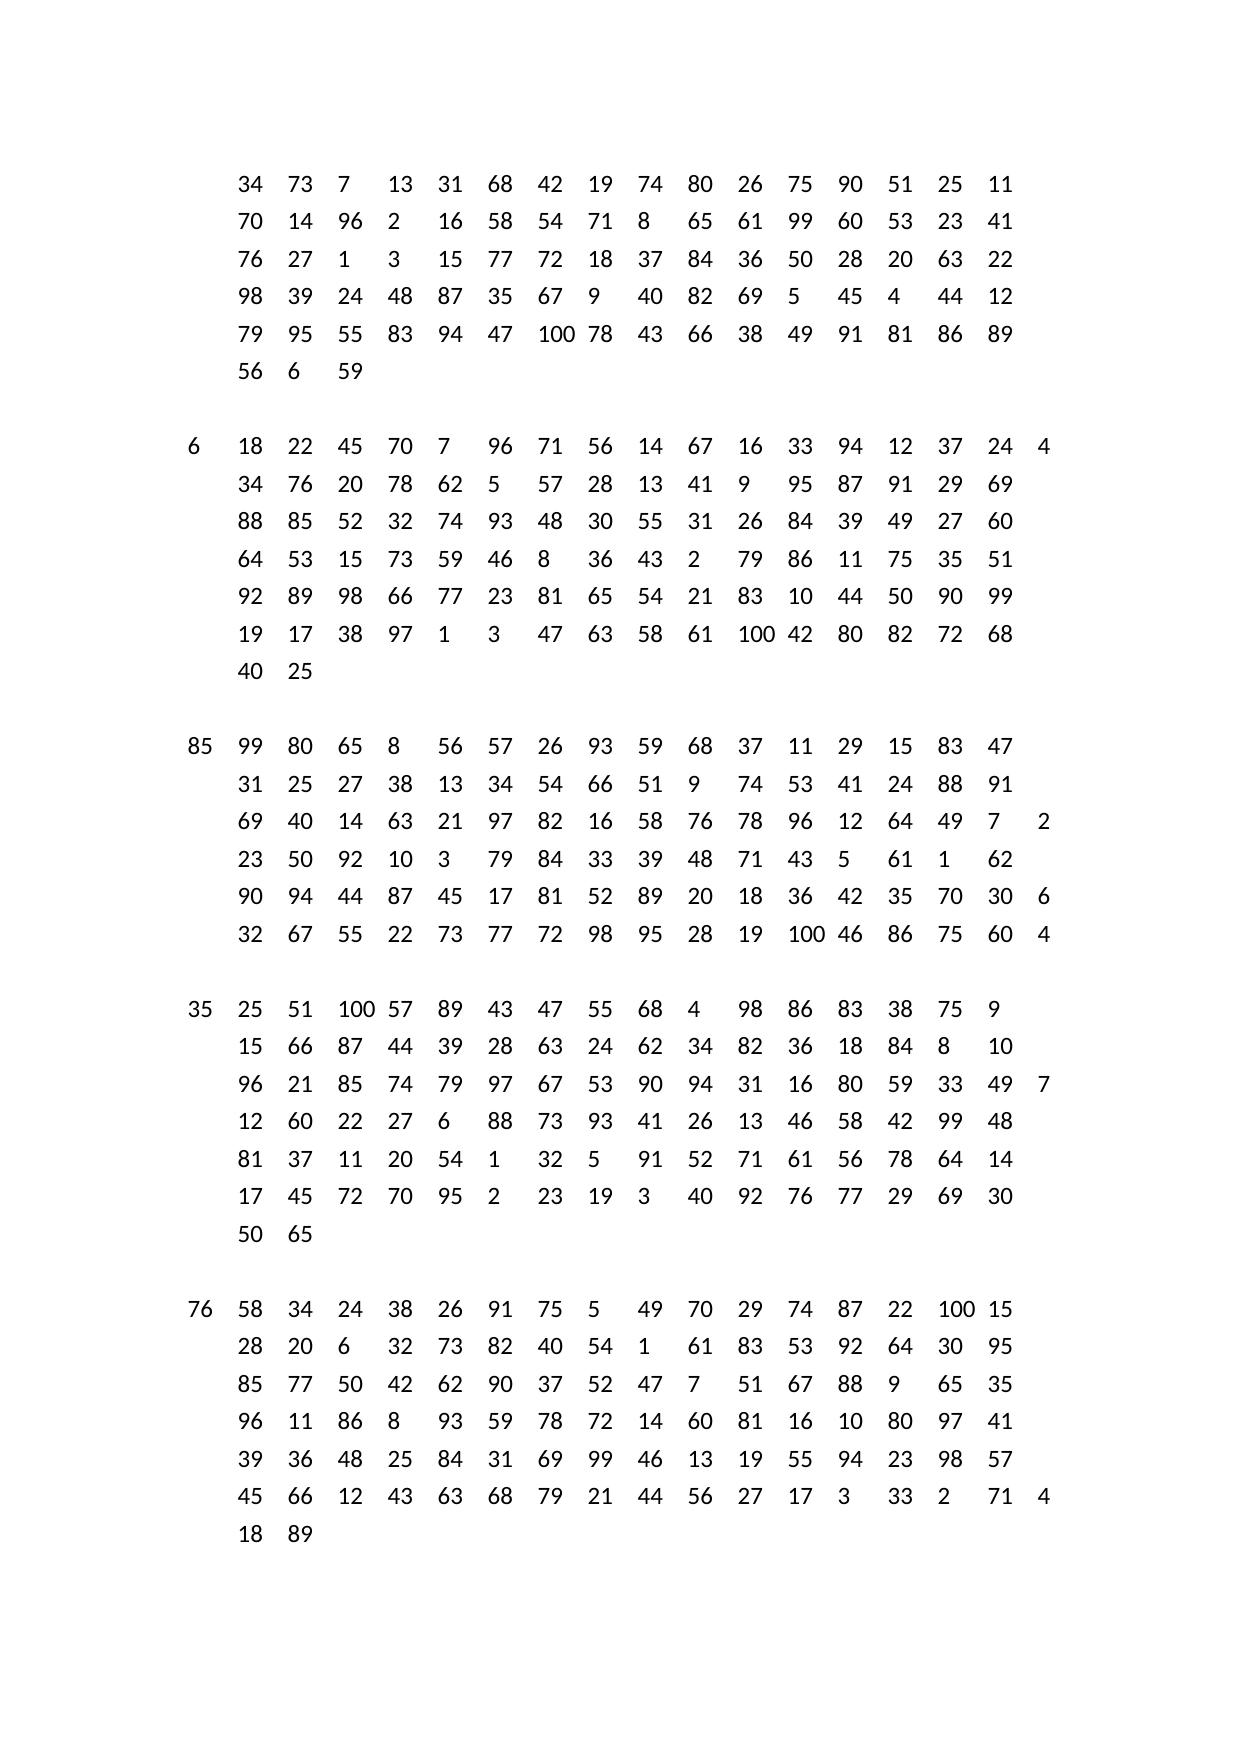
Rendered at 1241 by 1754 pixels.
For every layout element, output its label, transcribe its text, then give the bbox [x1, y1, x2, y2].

text 6 18 22 45 70 7 96 71 56 14 67 16 33 94 12 37 24 4 34 76 20 78 62 5 57 28 13 41 9 95 87 91 29 69 88 85 52 32 74 93 48 30 55 31 26 84 39 49 27 60 64 53 15 73 59 46 8 36 43 2 79 86 11 75 35 51 92 89 98 66 77 23 81 65 54 21 83 10 44 50 90 99 19 17 38 97 1 3 47 63 58 61 100 42 80 82 72 68 40 25 [187, 427, 1053, 689]
text 85 99 80 65 8 56 57 26 93 59 68 37 11 29 15 83 47 31 25 27 38 13 34 54 66 51 9 74 53 41 24 88 91 69 40 14 63 21 97 82 16 58 76 78 96 12 64 49 7 2 23 50 92 10 3 79 84 33 39 48 71 43 5 61 1 62 90 94 44 87 45 17 81 52 89 20 18 36 42 35 70 30 6 32 67 55 22 73 77 72 98 95 28 19 100 46 86 75 60 4 [187, 727, 1053, 952]
text 76 58 34 24 38 26 91 75 5 49 70 29 74 87 22 100 15 28 20 6 32 73 82 40 54 1 61 83 53 92 64 30 95 85 77 50 42 62 90 37 52 47 7 51 67 88 9 65 35 96 11 86 8 93 59 78 72 14 60 81 16 10 80 97 41 39 36 48 25 84 31 69 99 46 13 19 55 94 23 98 57 45 66 12 43 63 68 79 21 44 56 27 17 3 33 2 71 4 18 89 [187, 1289, 1053, 1552]
text 35 25 51 100 57 89 43 47 55 68 4 98 86 83 38 75 9 15 66 87 44 39 28 63 24 62 34 82 36 18 84 8 10 96 21 85 74 79 97 67 53 90 94 31 16 80 59 33 49 7 12 60 22 27 6 88 73 93 41 26 13 46 58 42 99 48 81 37 11 20 54 1 32 5 91 52 71 61 56 78 64 14 17 45 72 70 95 2 23 19 3 40 92 76 77 29 69 30 50 65 [187, 989, 1053, 1252]
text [187, 164, 1053, 389]
